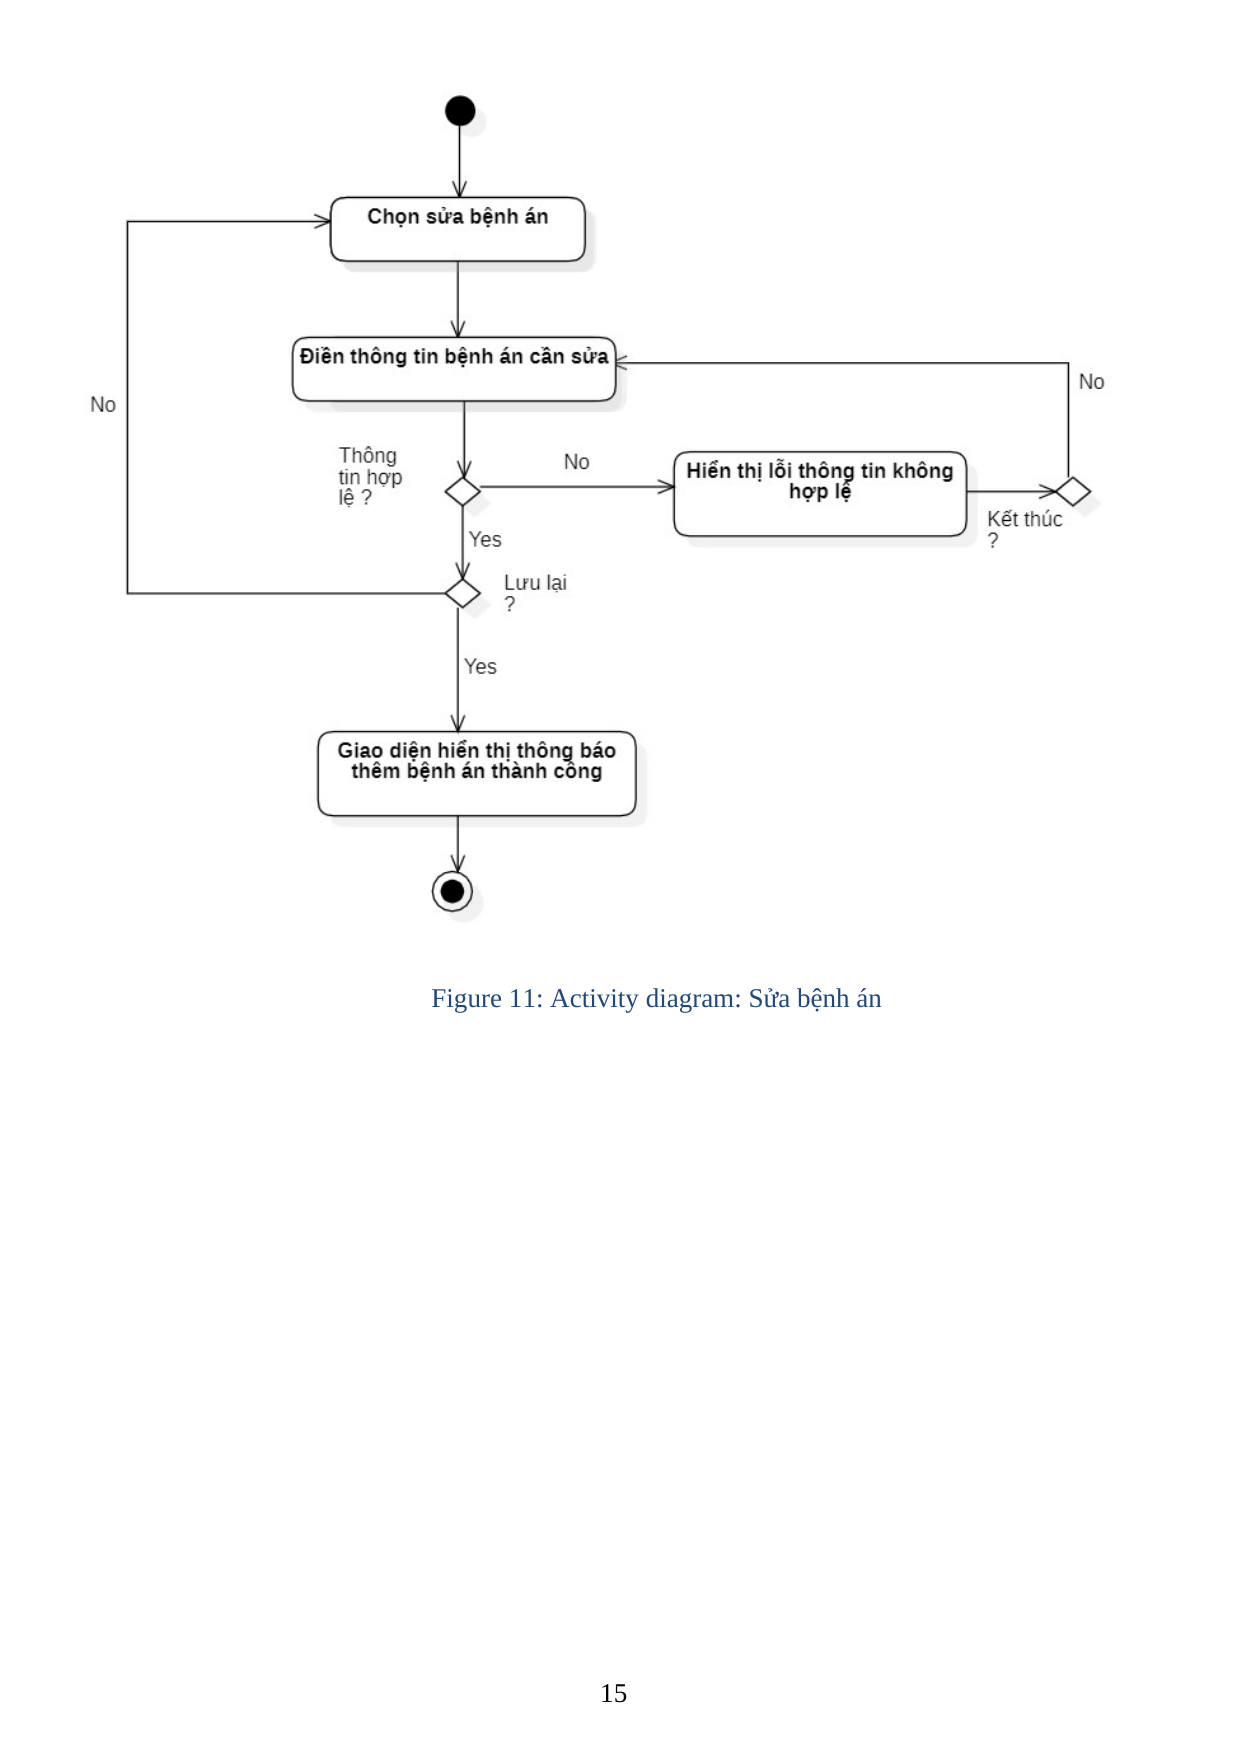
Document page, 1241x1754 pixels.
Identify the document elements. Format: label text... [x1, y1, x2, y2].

text Figure 11: Activity diagram: Sửa bệnh án [75, 982, 1165, 1013]
picture [75, 80, 1166, 974]
